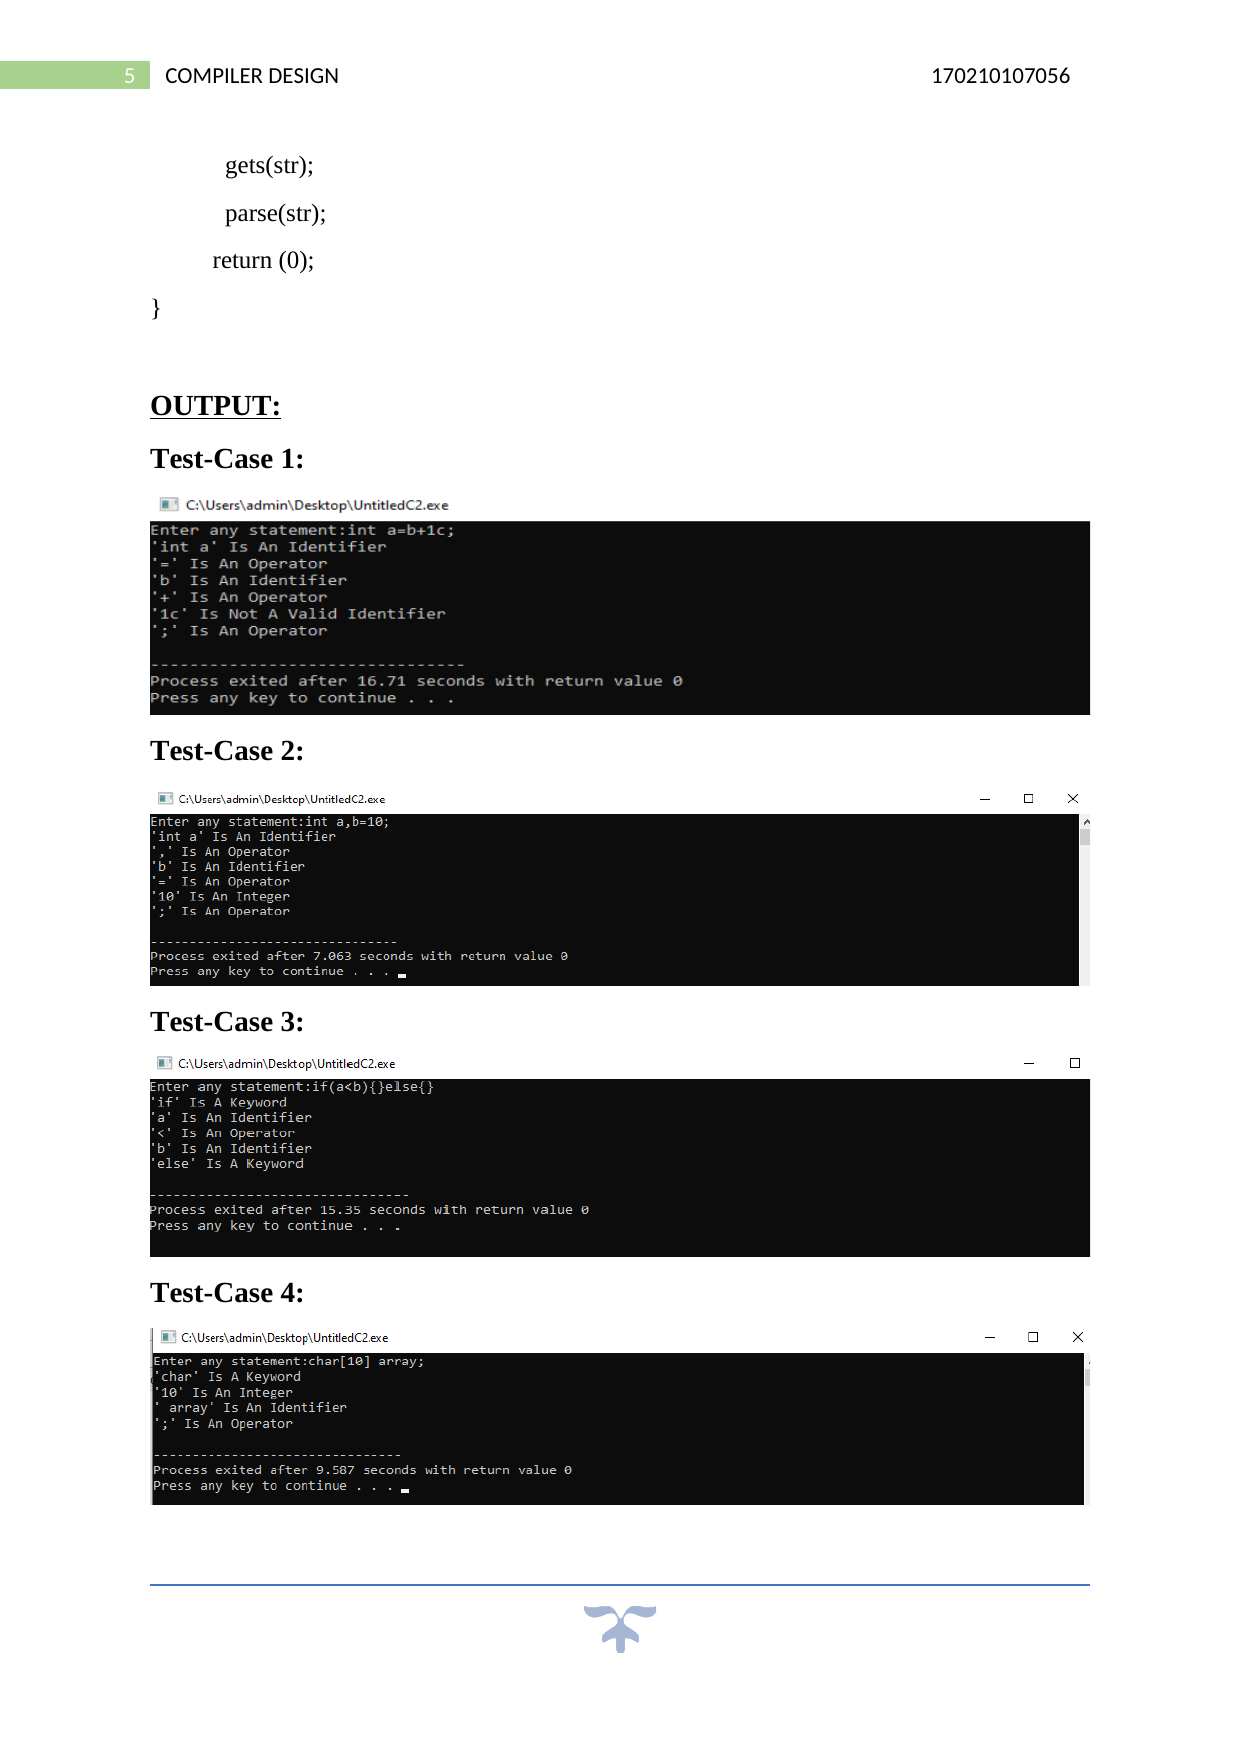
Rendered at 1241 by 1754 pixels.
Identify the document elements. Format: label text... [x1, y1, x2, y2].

text parse(str); [150, 198, 1090, 226]
text return (0); [150, 245, 1090, 274]
text } [150, 293, 1090, 322]
text Test-Case 3: [150, 1004, 1090, 1037]
picture [150, 786, 1091, 986]
picture [150, 494, 1091, 715]
text Test-Case 1: [150, 441, 1090, 475]
text Test-Case 2: [150, 733, 1090, 767]
text Test-Case 4: [150, 1276, 1090, 1309]
text gets(str); [150, 150, 1090, 179]
text OUTPUT: [150, 388, 1090, 422]
picture [150, 1056, 1091, 1257]
picture [150, 1328, 1091, 1505]
